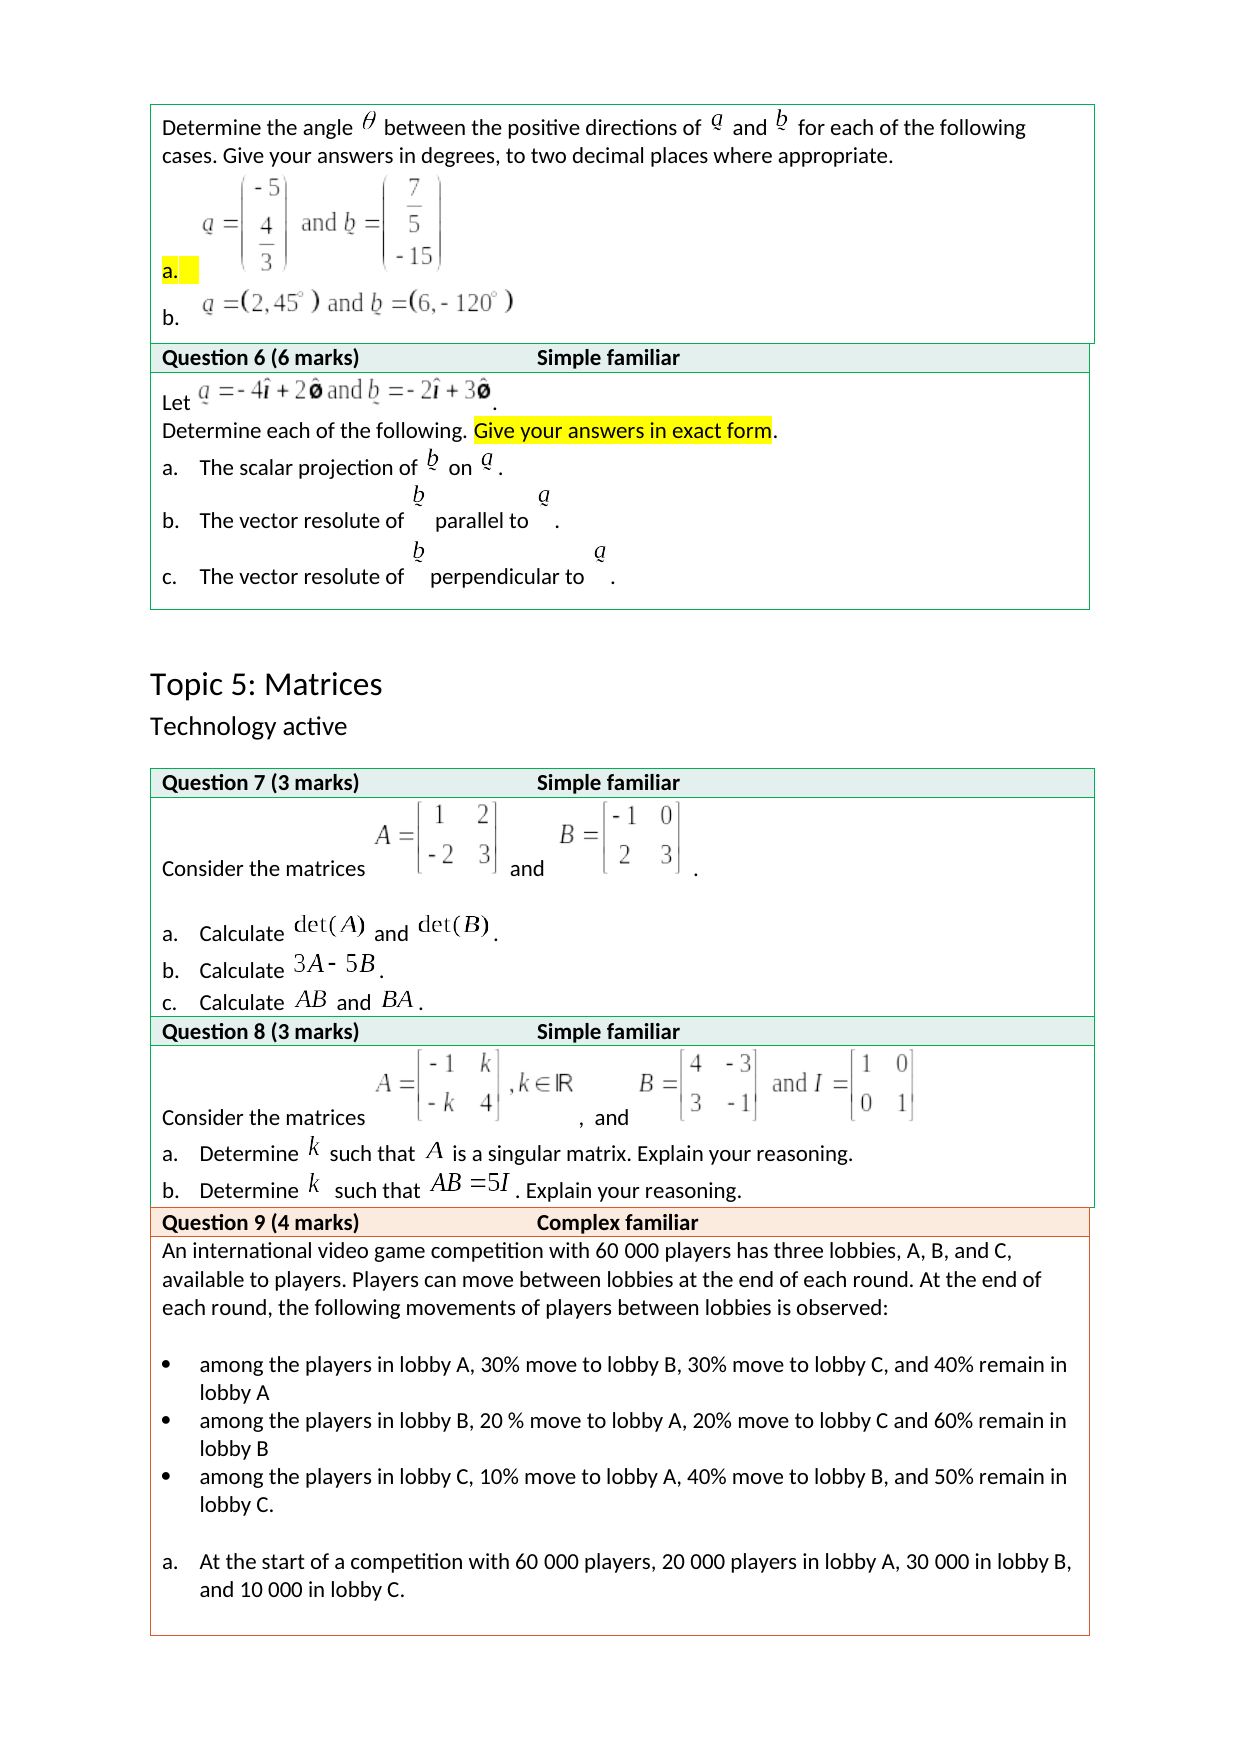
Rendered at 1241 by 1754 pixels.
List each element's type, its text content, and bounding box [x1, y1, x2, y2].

table_cell Determine the angle between the positive directions of and for each of the following cases. Give your answers in degrees, to two decimal places where appropriate. [151, 105, 1094, 342]
table_cell Let . Determine each of the following. Give your answers in exact form. The scalar projection of on . The vector resolute of parallel to . The vector resolute of perpendicular to . [151, 373, 1089, 609]
table_cell Question 9 (4 marks) Complex familiar [151, 1208, 1089, 1236]
text Topic 5: Matrices Technology active [150, 663, 1090, 742]
table_cell Question 6 (6 marks) Simple familiar [151, 344, 1089, 372]
table_cell Question 8 (3 marks) Simple familiar [151, 1017, 1094, 1045]
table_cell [151, 1237, 1089, 1635]
table_cell Consider the matrices and . Calculate and . Calculate . Calculate and . [151, 798, 1094, 1016]
table_cell Consider the matrices , and Determine such that is a singular matrix. Explain your reasoning. Determine such that . Explain your reasoning. [151, 1046, 1094, 1207]
table_header Question 7 (3 marks) Simple familiar [151, 769, 1094, 797]
